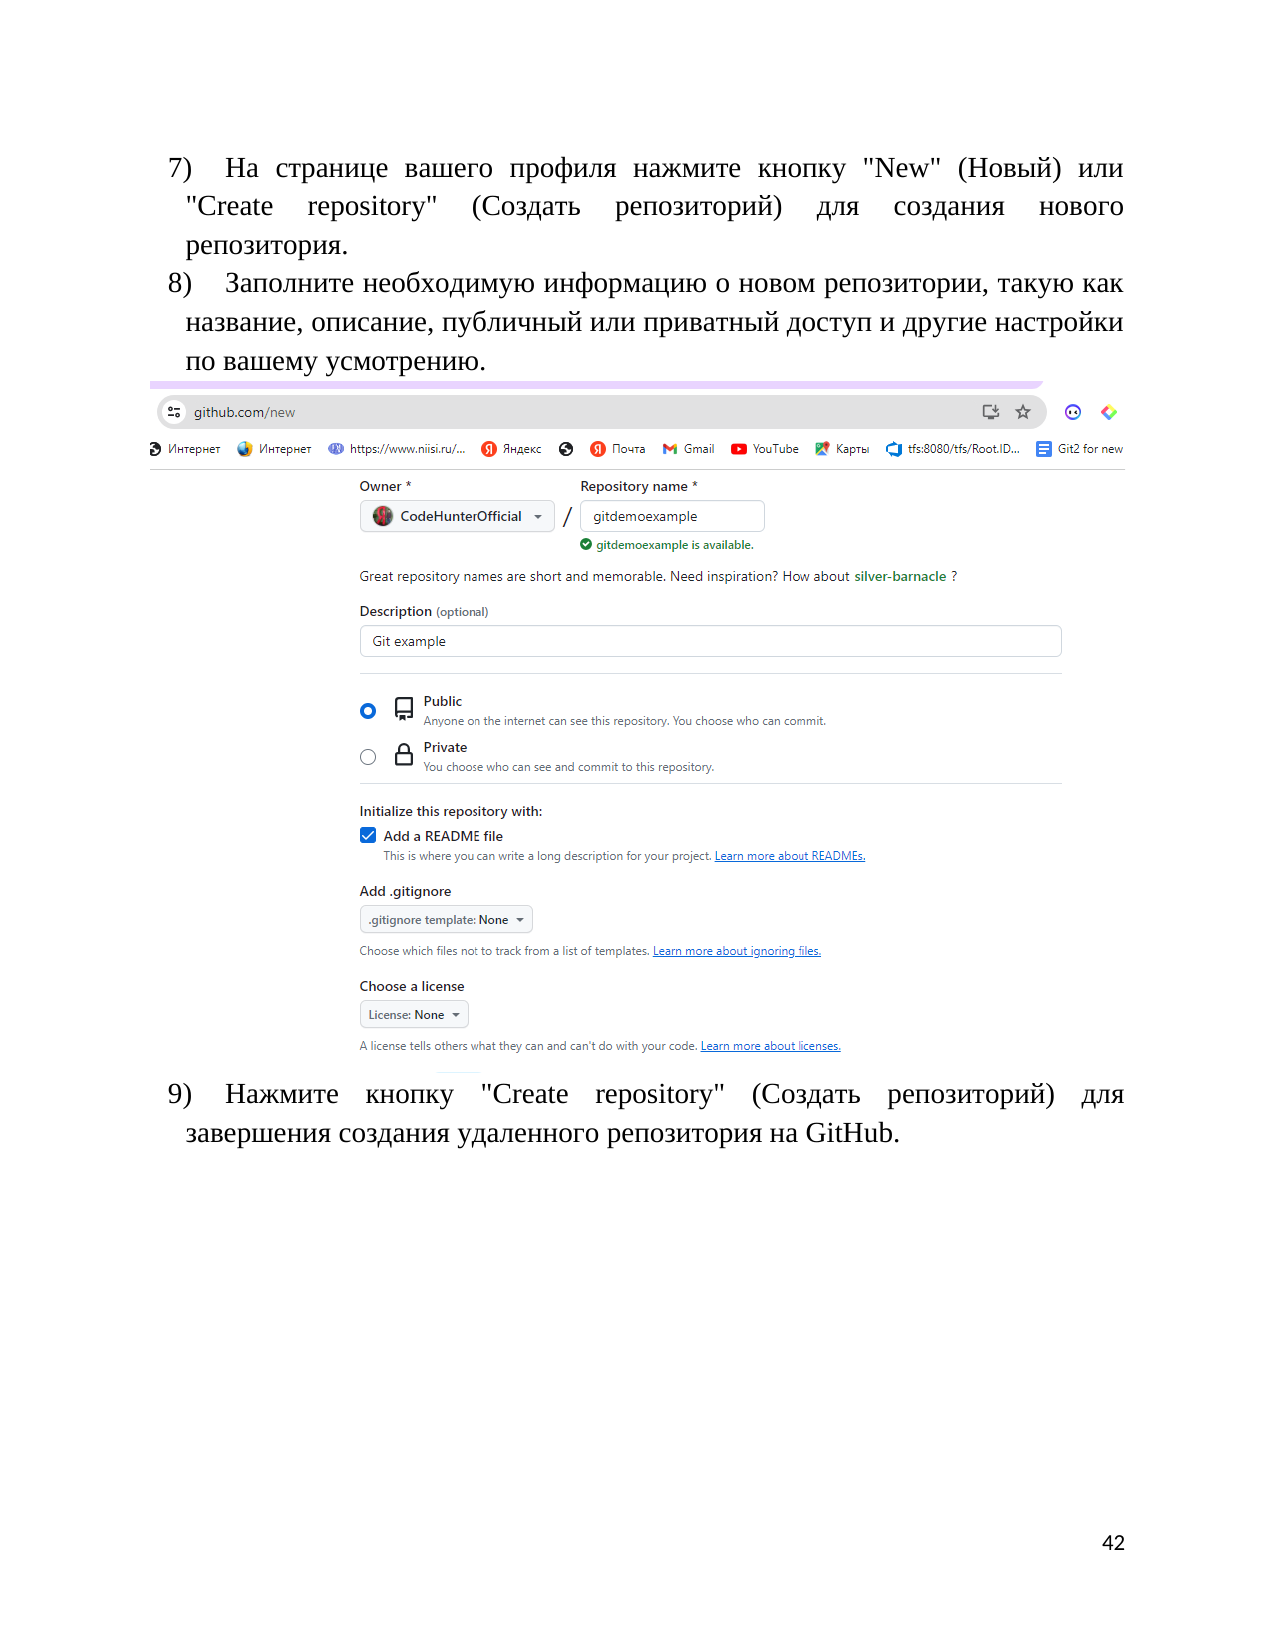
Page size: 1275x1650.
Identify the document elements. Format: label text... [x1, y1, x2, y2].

list Нажмите кнопку "Create repository" (Создать репозиторий) для завершения создания удаленного репозитория на GitHub. [168, 1077, 1125, 1149]
picture [150, 381, 1125, 1073]
list Заполните необходимую информацию о новом репозитории, такую как название, описание, публичный или приватный доступ и другие настройки по вашему усмотрению. [168, 266, 1125, 376]
list На странице вашего профиля нажмите кнопку "New" (Новый) или "Create repository" (Создать репозиторий) для создания нового репозитория. [168, 150, 1125, 261]
